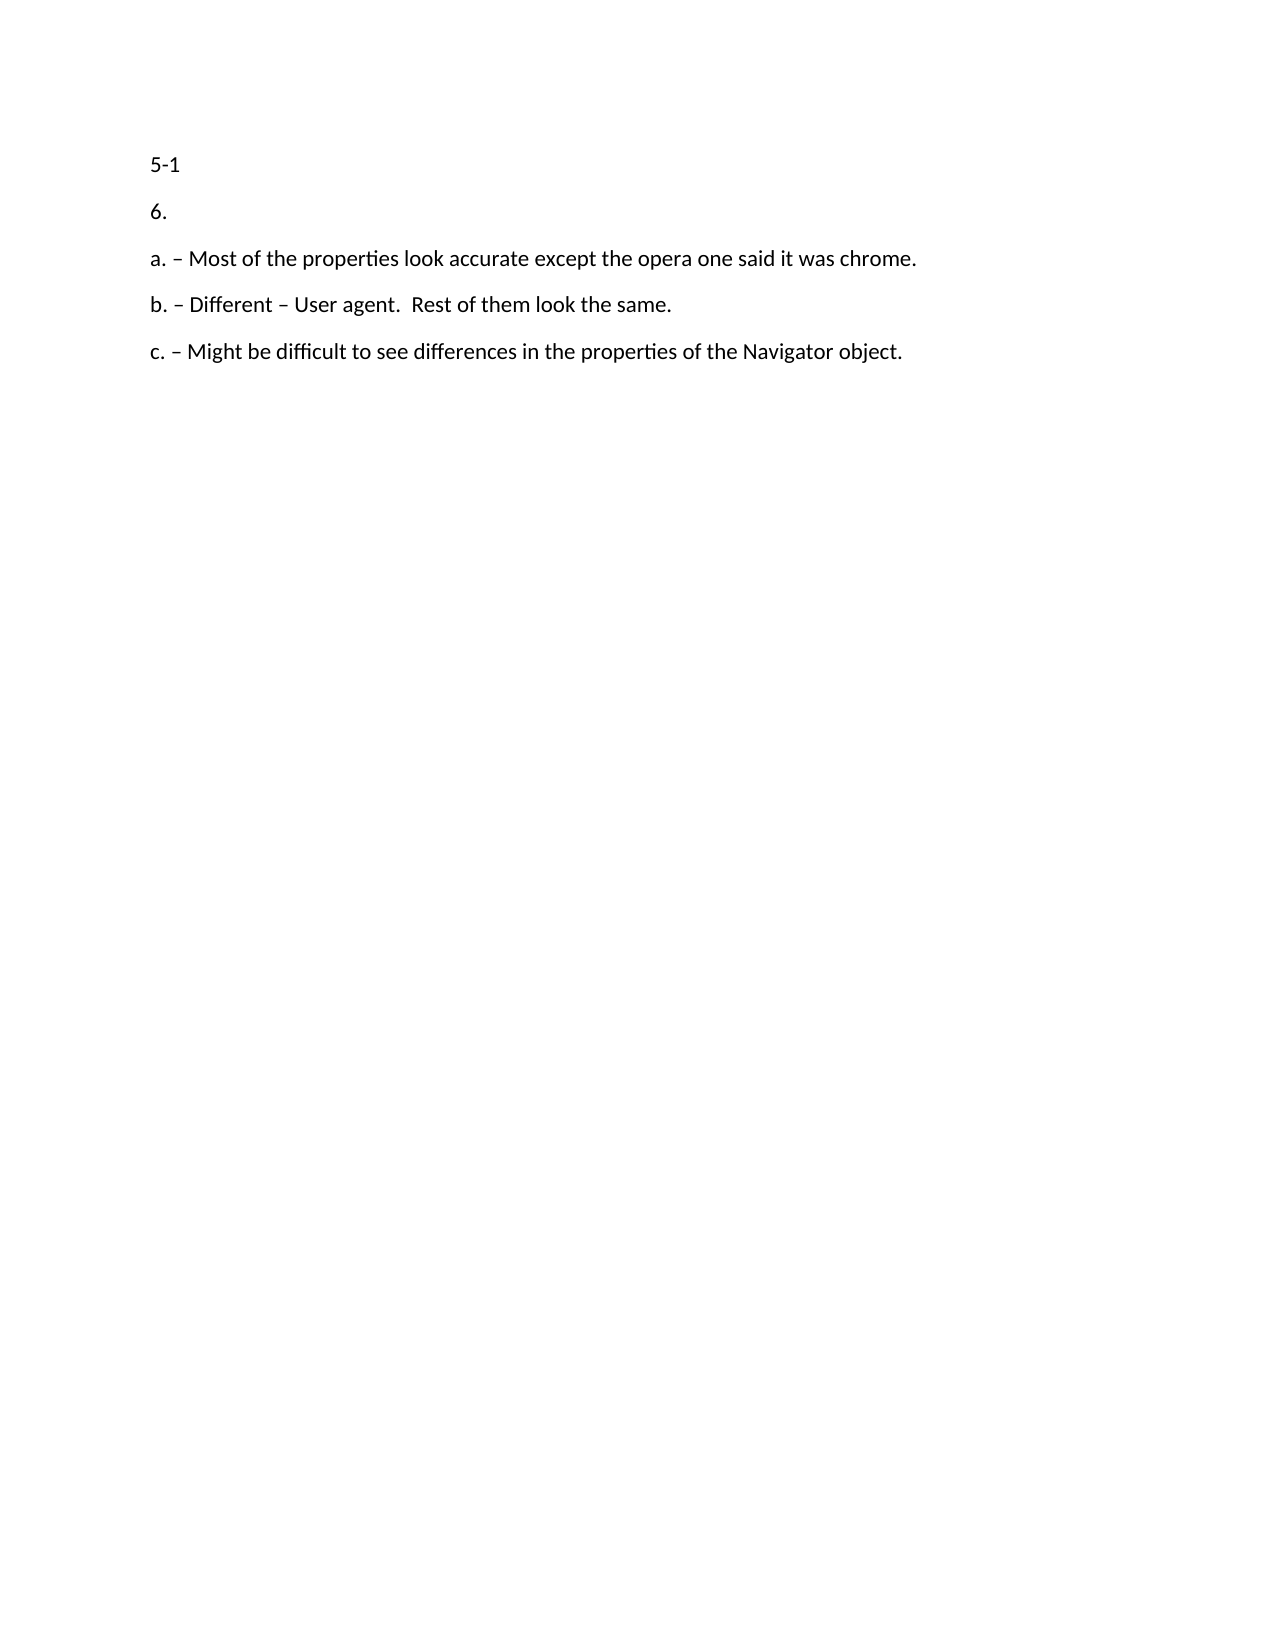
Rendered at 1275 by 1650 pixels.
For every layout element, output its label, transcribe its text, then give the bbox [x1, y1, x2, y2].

text 6. [150, 197, 1125, 225]
text c. – Might be difficult to see differences in the properties of the Navigator object. [150, 337, 1125, 366]
text b. – Different – User agent. Rest of them look the same. [150, 291, 1125, 319]
text 5-1 [150, 150, 1125, 178]
text a. – Most of the properties look accurate except the opera one said it was chrome. [150, 244, 1125, 272]
